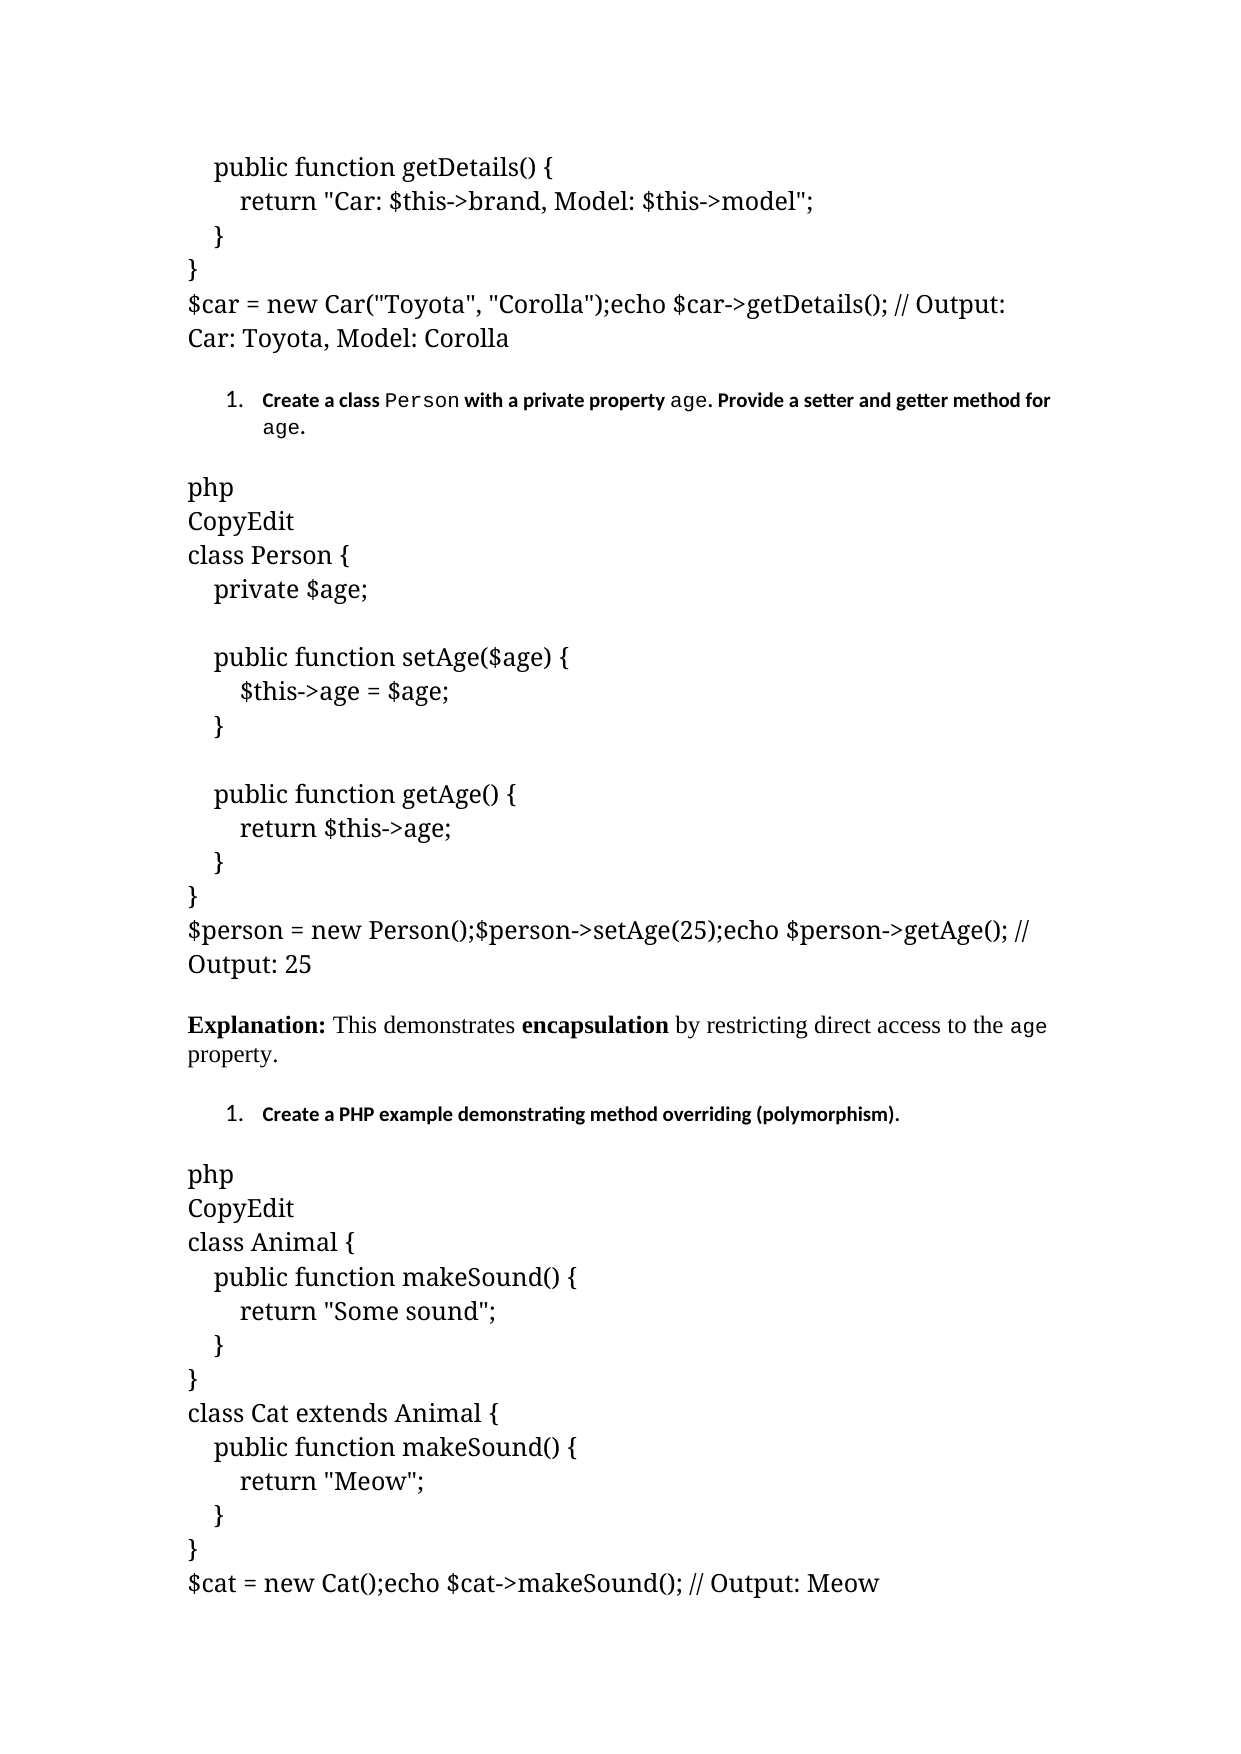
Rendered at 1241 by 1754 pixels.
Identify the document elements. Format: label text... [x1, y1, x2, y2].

text public function getAge() { [187, 776, 1053, 810]
text } [187, 1327, 1053, 1361]
text $car = new Car("Toyota", "Corolla");echo $car->getDetails(); // Output: Car: Toyota, Model: Corolla [187, 286, 1053, 354]
text } [187, 218, 1053, 252]
text public function getDetails() { [187, 150, 1053, 184]
text php [187, 1157, 1053, 1191]
text php [187, 470, 1053, 504]
text public function makeSound() { [187, 1429, 1053, 1463]
text $cat = new Cat();echo $cat->makeSound(); // Output: Meow [187, 1566, 1053, 1600]
text CopyEdit [187, 1191, 1053, 1225]
text Explanation: This demonstrates encapsulation by restricting direct access to the age property. [187, 1010, 1053, 1068]
text public function setAge($age) { [187, 640, 1053, 674]
list Create a class Person with a private property age. Provide a setter and getter method for age. [225, 383, 1053, 441]
text } [187, 878, 1053, 912]
text CopyEdit [187, 504, 1053, 538]
text class Cat extends Animal { [187, 1395, 1053, 1429]
text return "Car: $this->brand, Model: $this->model"; [187, 184, 1053, 218]
text } [187, 708, 1053, 742]
text } [187, 1361, 1053, 1395]
text class Animal { [187, 1225, 1053, 1259]
text private $age; [187, 572, 1053, 606]
text public function makeSound() { [187, 1259, 1053, 1293]
text return $this->age; [187, 810, 1053, 844]
list Create a PHP example demonstrating method overriding (polymorphism). [225, 1097, 1053, 1128]
text } [187, 1498, 1053, 1532]
text } [187, 1532, 1053, 1566]
text return "Some sound"; [187, 1293, 1053, 1327]
text } [187, 252, 1053, 286]
text $this->age = $age; [187, 674, 1053, 708]
text } [187, 844, 1053, 878]
text $person = new Person();$person->setAge(25);echo $person->getAge(); // Output: 25 [187, 912, 1053, 981]
text return "Meow"; [187, 1463, 1053, 1498]
text class Person { [187, 538, 1053, 572]
